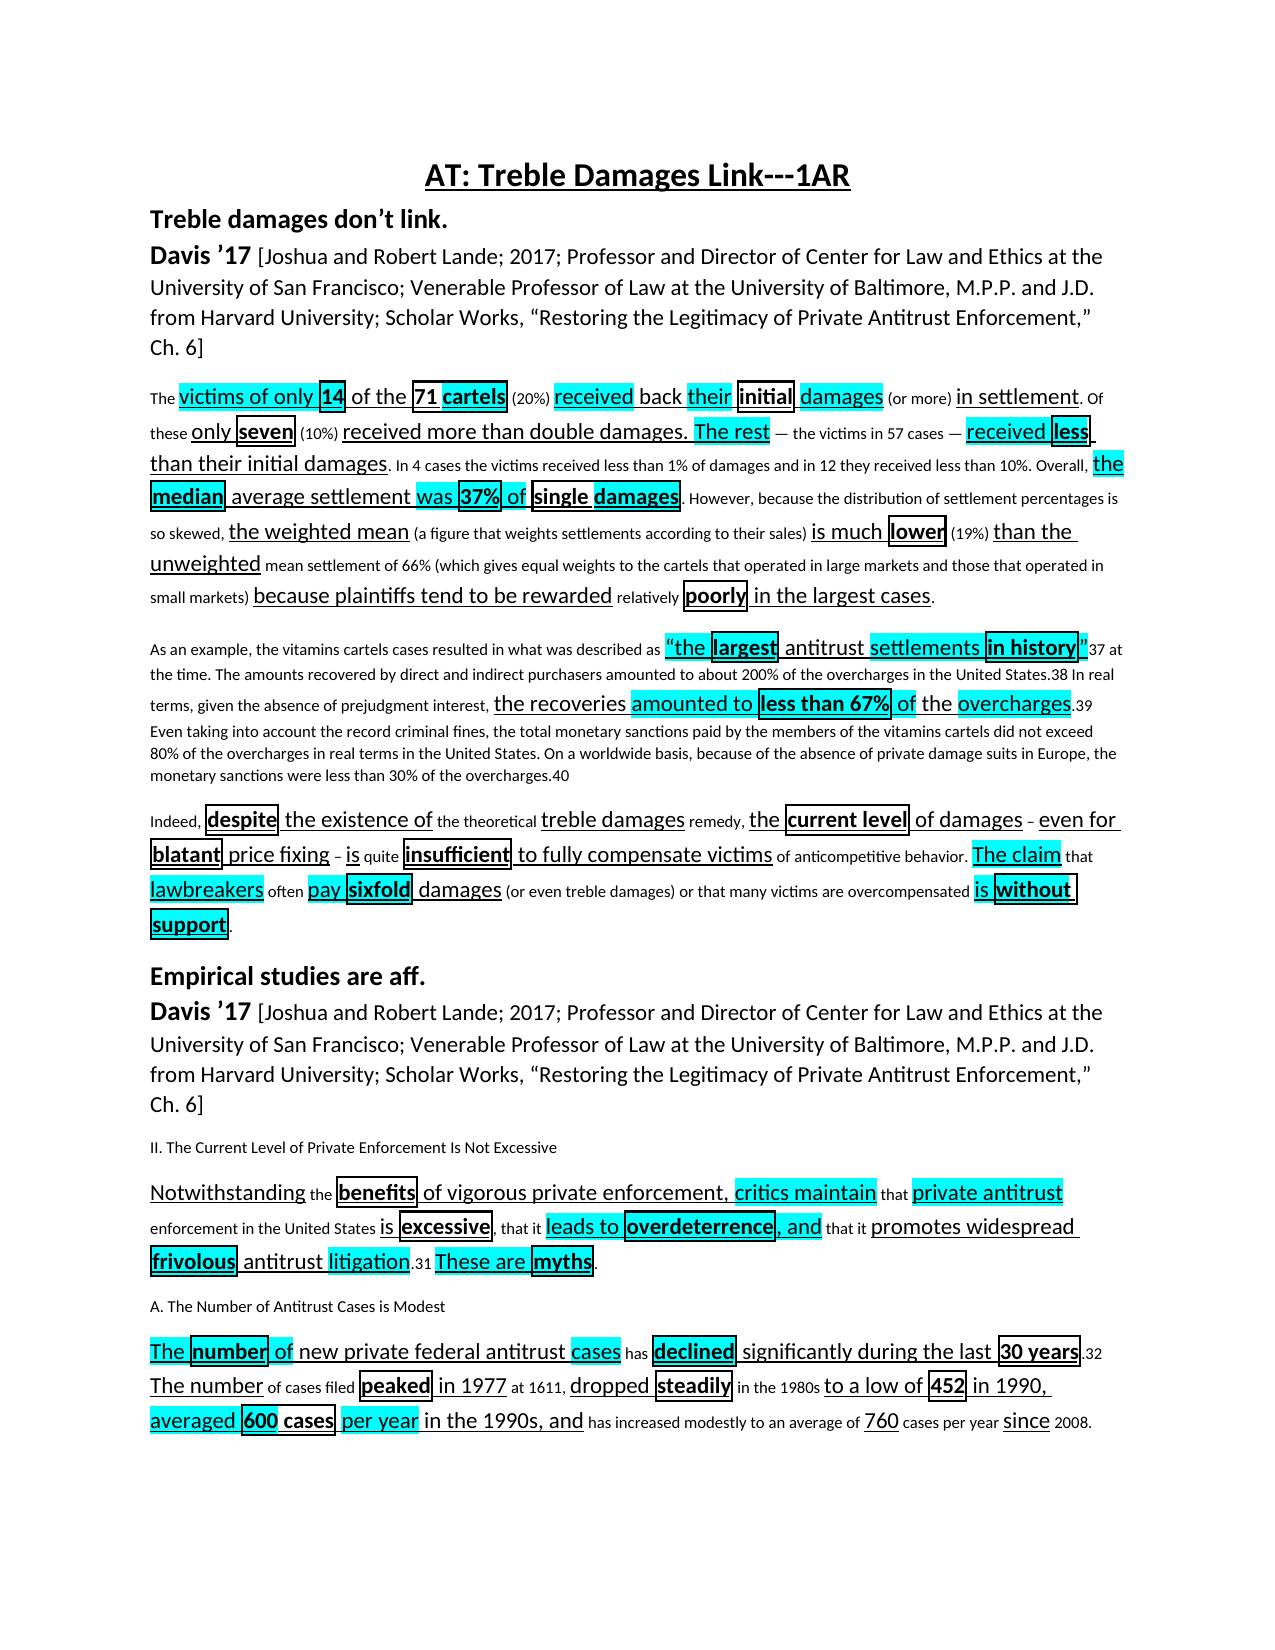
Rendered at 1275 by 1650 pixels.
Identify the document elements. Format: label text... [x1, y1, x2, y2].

text A. The Number of Antitrust Cases is Modest [150, 1296, 1125, 1317]
subtitle Empirical studies are aff. [150, 959, 1125, 992]
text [150, 1335, 1125, 1436]
text Davis ’17 [Joshua and Robert Lande; 2017; Professor and Director of Center for Law and Ethics at the University of San Francisco; Venerable Professor of Law at the University of Baltimore, M.P.P. and J.D. from Harvard University; Scholar Works, “Restoring the Legitimacy of Private Antitrust Enforcement,” Ch. 6] [150, 238, 1125, 362]
text As an example, the vitamins cartels cases resulted in what was described as “the largest antitrust settlements in history”37 at the time. The amounts recovered by direct and indirect purchasers amounted to about 200% of the overcharges in the United States.38 In real terms, given the absence of prejudgment interest, the recoveries amounted to less than 67% of the overcharges.39 Even taking into account the record criminal fines, the total monetary sanctions paid by the members of the vitamins cartels did not exceed 80% of the overcharges in real terms in the United States. On a worldwide basis, because of the absence of private damage suits in Europe, the monetary sanctions were less than 30% of the overcharges.40 [150, 631, 1125, 785]
subtitle Treble damages don’t link. [150, 202, 1125, 235]
text The victims of only 14 of the 71 cartels (20%) received back their initial damages (or more) in settlement. Of these only seven (10%) received more than double damages. The rest — the victims in 57 cases — received less than their initial damages. In 4 cases the victims received less than 1% of damages and in 12 they received less than 10%. Overall, the median average settlement was 37% of single damages. However, because the distribution of settlement percentages is so skewed, the weighted mean (a figure that weights settlements according to their sales) is much lower (19%) than the unweighted mean settlement of 66% (which gives equal weights to the cartels that operated in large markets and those that operated in small markets) because plaintiffs tend to be rewarded relatively poorly in the largest cases. [150, 380, 1125, 612]
text Davis ’17 [Joshua and Robert Lande; 2017; Professor and Director of Center for Law and Ethics at the University of San Francisco; Venerable Professor of Law at the University of Baltimore, M.P.P. and J.D. from Harvard University; Scholar Works, “Restoring the Legitimacy of Private Antitrust Enforcement,” Ch. 6] [150, 994, 1125, 1118]
text Notwithstanding the benefits of vigorous private enforcement, critics maintain that private antitrust enforcement in the United States is excessive, that it leads to overdeterrence, and that it promotes widespread frivolous antitrust litigation.31 These are myths. [150, 1176, 1125, 1277]
text Indeed, despite the existence of the theoretical treble damages remedy, the current level of damages – even for blatant price fixing – is quite insufficient to fully compensate victims of anticompetitive behavior. The claim that lawbreakers often pay sixfold damages (or even treble damages) or that many victims are overcompensated is without support. [150, 803, 1125, 940]
subtitle AT: Treble Damages Link---1AR [150, 154, 1125, 195]
text II. The Current Level of Private Enforcement Is Not Excessive [150, 1137, 1125, 1157]
